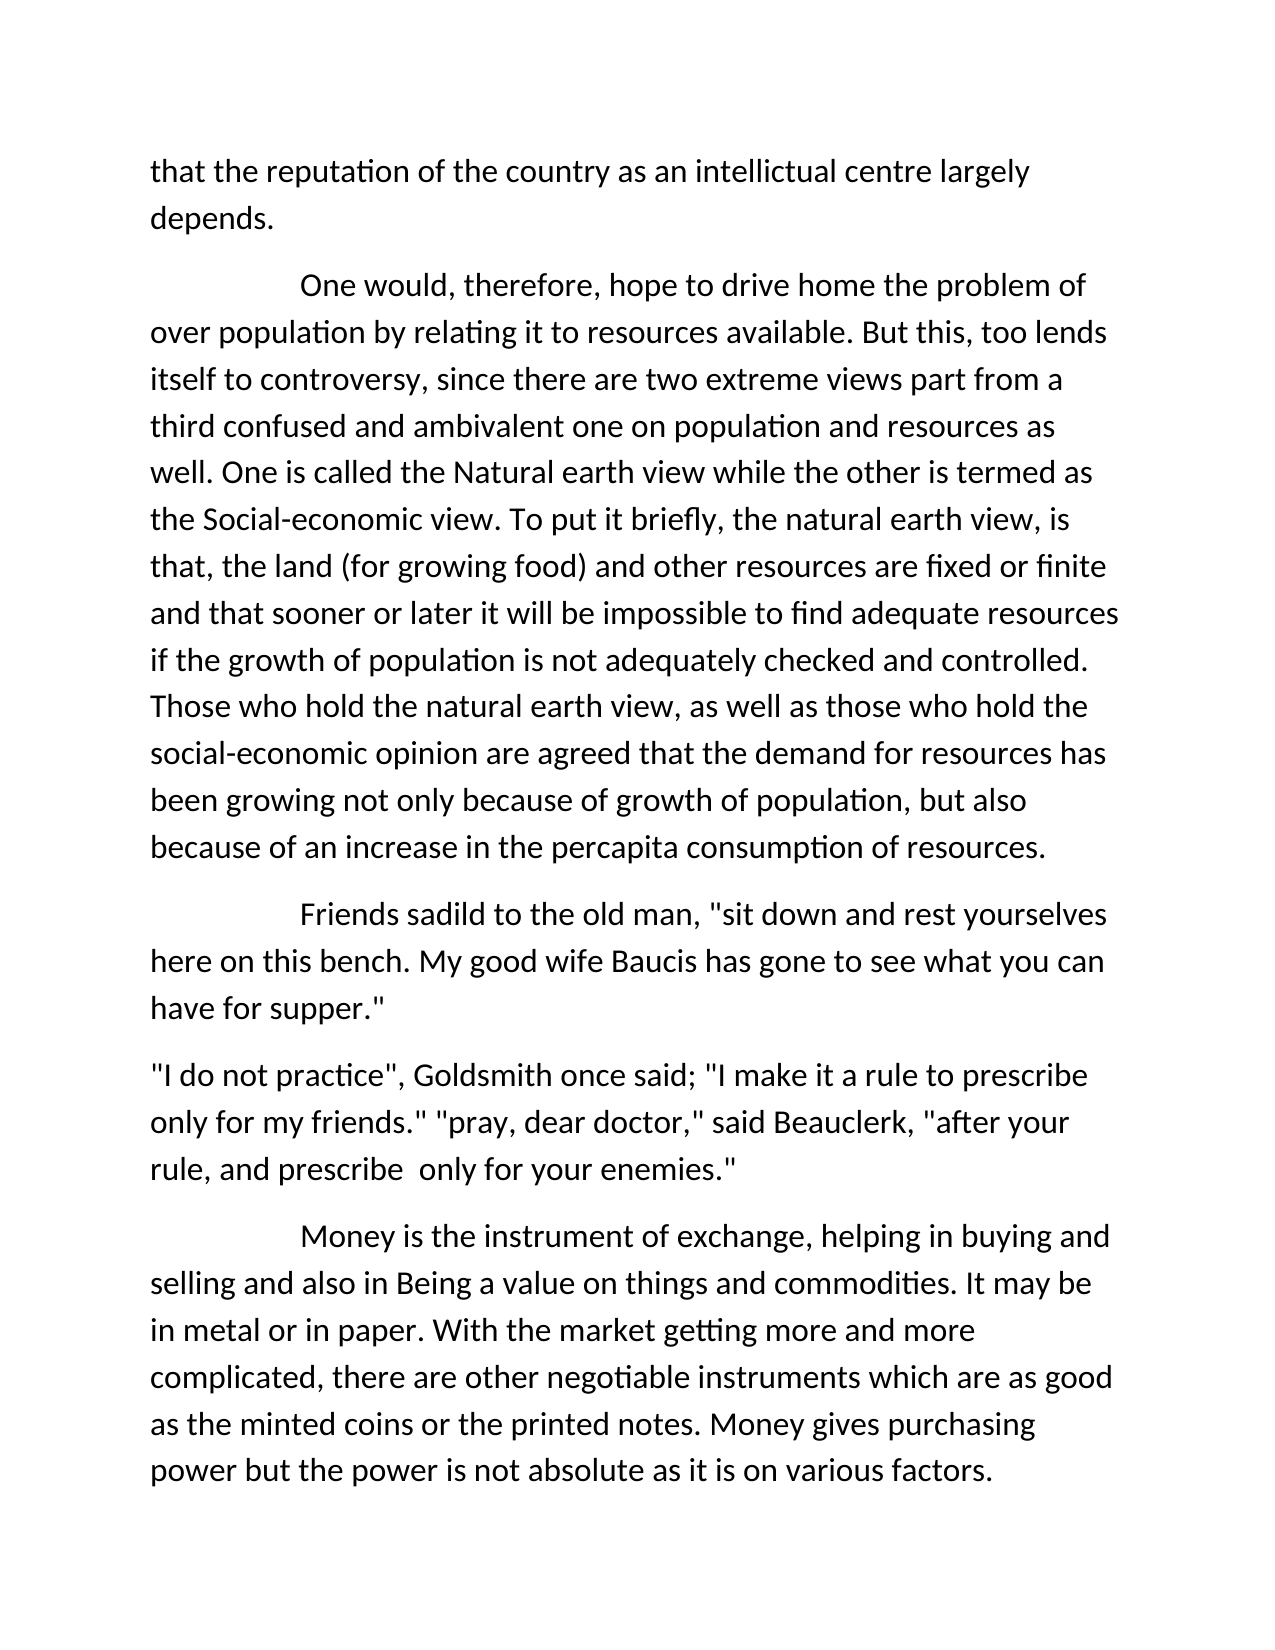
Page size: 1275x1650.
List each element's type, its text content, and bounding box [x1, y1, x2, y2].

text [150, 150, 1125, 237]
text Money is the instrument of exchange, helping in buying and selling and also in Being a value on things and commodities. It may be in metal or in paper. With the market getting more and more complicated, there are other negotiable instruments which are as good as the minted coins or the printed notes. Money gives purchasing power but the power is not absolute as it is on various factors. [150, 1216, 1125, 1490]
text Friends sadild to the old man, "sit down and rest yourselves here on this bench. My good wife Baucis has gone to see what you can have for supper." [150, 893, 1125, 1027]
text One would, therefore, hope to drive home the problem of over population by relating it to resources available. But this, too lends itself to controversy, since there are two extreme views part from a third confused and ambivalent one on population and resources as well. One is called the Natural earth view while the other is termed as the Social-economic view. To put it briefly, the natural earth view, is that, the land (for growing food) and other resources are fixed or finite and that sooner or later it will be impossible to find adequate resources if the growth of population is not adequately checked and controlled. Those who hold the natural earth view, as well as those who hold the social-economic opinion are agreed that the demand for resources has been growing not only because of growth of population, but also because of an increase in the percapita consumption of resources. [150, 264, 1125, 866]
text "I do not practice", Goldsmith once said; "I make it a rule to prescribe only for my friends." "pray, dear doctor," said Beauclerk, "after your rule, and prescribe only for your enemies." [150, 1054, 1125, 1189]
